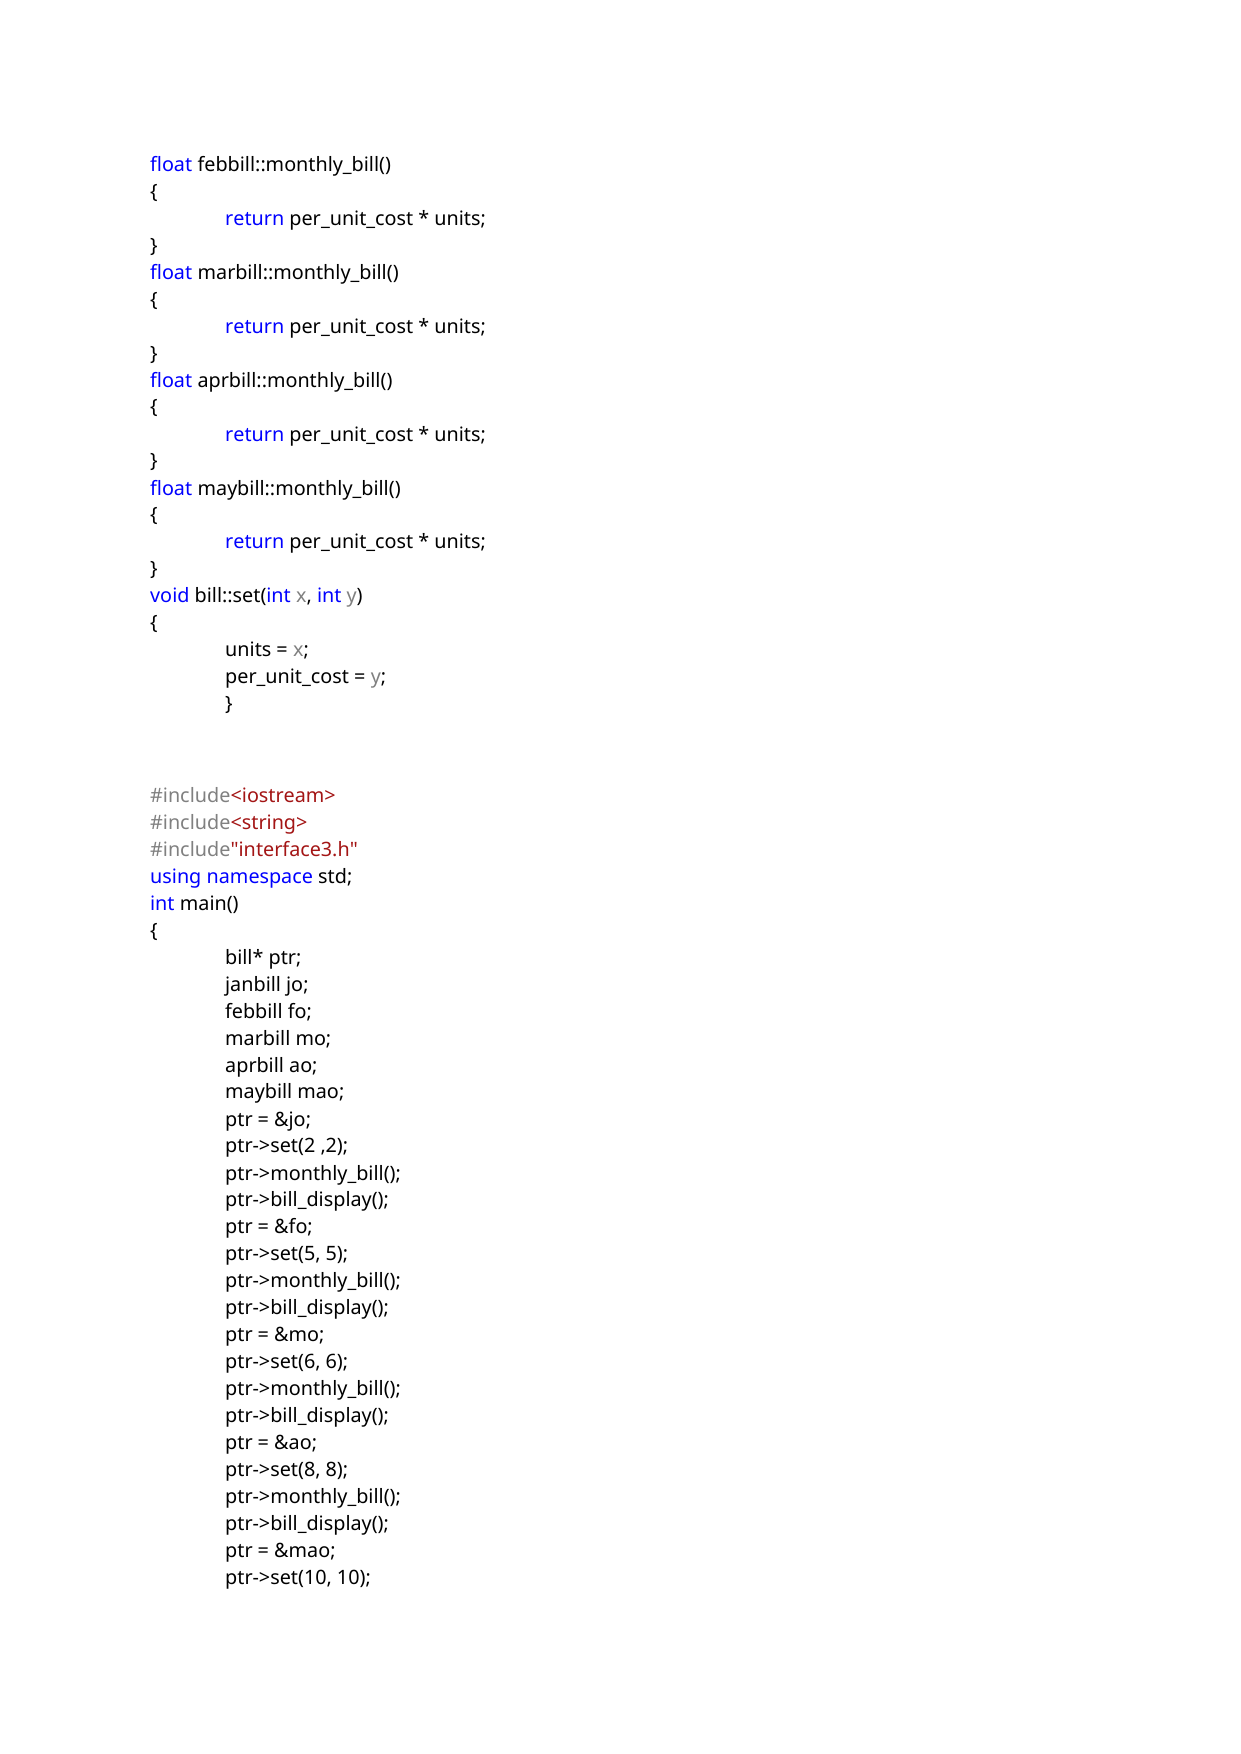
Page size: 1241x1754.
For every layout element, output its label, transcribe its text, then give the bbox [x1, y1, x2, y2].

text return per_unit_cost * units; [150, 420, 1090, 447]
text ptr = &ao; [150, 1428, 1090, 1456]
text maybill mao; [150, 1078, 1090, 1105]
text ptr->bill_display(); [150, 1186, 1090, 1213]
text } [150, 339, 1090, 366]
text return per_unit_cost * units; [150, 204, 1090, 231]
text ptr = &fo; [150, 1213, 1090, 1240]
text #include"interface3.h" [150, 835, 1090, 862]
text ptr->set(5, 5); [150, 1240, 1090, 1267]
text bill* ptr; [150, 943, 1090, 970]
text ptr->set(8, 8); [150, 1456, 1090, 1482]
text float maybill::monthly_bill() [150, 474, 1090, 501]
text } [150, 447, 1090, 474]
text { [150, 916, 1090, 943]
text ptr->bill_display(); [150, 1402, 1090, 1428]
text ptr->set(2 ,2); [150, 1132, 1090, 1159]
text ptr->monthly_bill(); [150, 1374, 1090, 1402]
text { [150, 285, 1090, 312]
text ptr->monthly_bill(); [150, 1159, 1090, 1186]
text ptr->set(6, 6); [150, 1348, 1090, 1374]
text febbill fo; [150, 997, 1090, 1024]
text } [150, 231, 1090, 258]
text janbill jo; [150, 970, 1090, 997]
text ptr->monthly_bill(); [150, 1482, 1090, 1509]
text return per_unit_cost * units; [150, 312, 1090, 339]
text { [150, 501, 1090, 528]
text float marbill::monthly_bill() [150, 258, 1090, 285]
text aprbill ao; [150, 1051, 1090, 1078]
text float aprbill::monthly_bill() [150, 366, 1090, 393]
text ptr->bill_display(); [150, 1509, 1090, 1536]
text #include<string> [150, 808, 1090, 835]
text units = x; [150, 636, 1090, 663]
text ptr->set(10, 10); [150, 1563, 1090, 1590]
text ptr = &jo; [150, 1105, 1090, 1132]
text ptr = &mao; [150, 1536, 1090, 1563]
text { [150, 609, 1090, 636]
text { [150, 393, 1090, 420]
text marbill mo; [150, 1024, 1090, 1051]
text } [150, 555, 1090, 582]
text #include<iostream> [150, 781, 1090, 808]
text using namespace std; [150, 862, 1090, 889]
text ptr = &mo; [150, 1321, 1090, 1348]
text { [150, 177, 1090, 204]
text int main() [150, 889, 1090, 916]
text return per_unit_cost * units; [150, 528, 1090, 555]
text per_unit_cost = y; [150, 663, 1090, 689]
text ptr->monthly_bill(); [150, 1267, 1090, 1294]
text void bill::set(int x, int y) [150, 582, 1090, 609]
text float febbill::monthly_bill() [150, 150, 1090, 177]
text } [150, 689, 1090, 717]
text ptr->bill_display(); [150, 1294, 1090, 1321]
